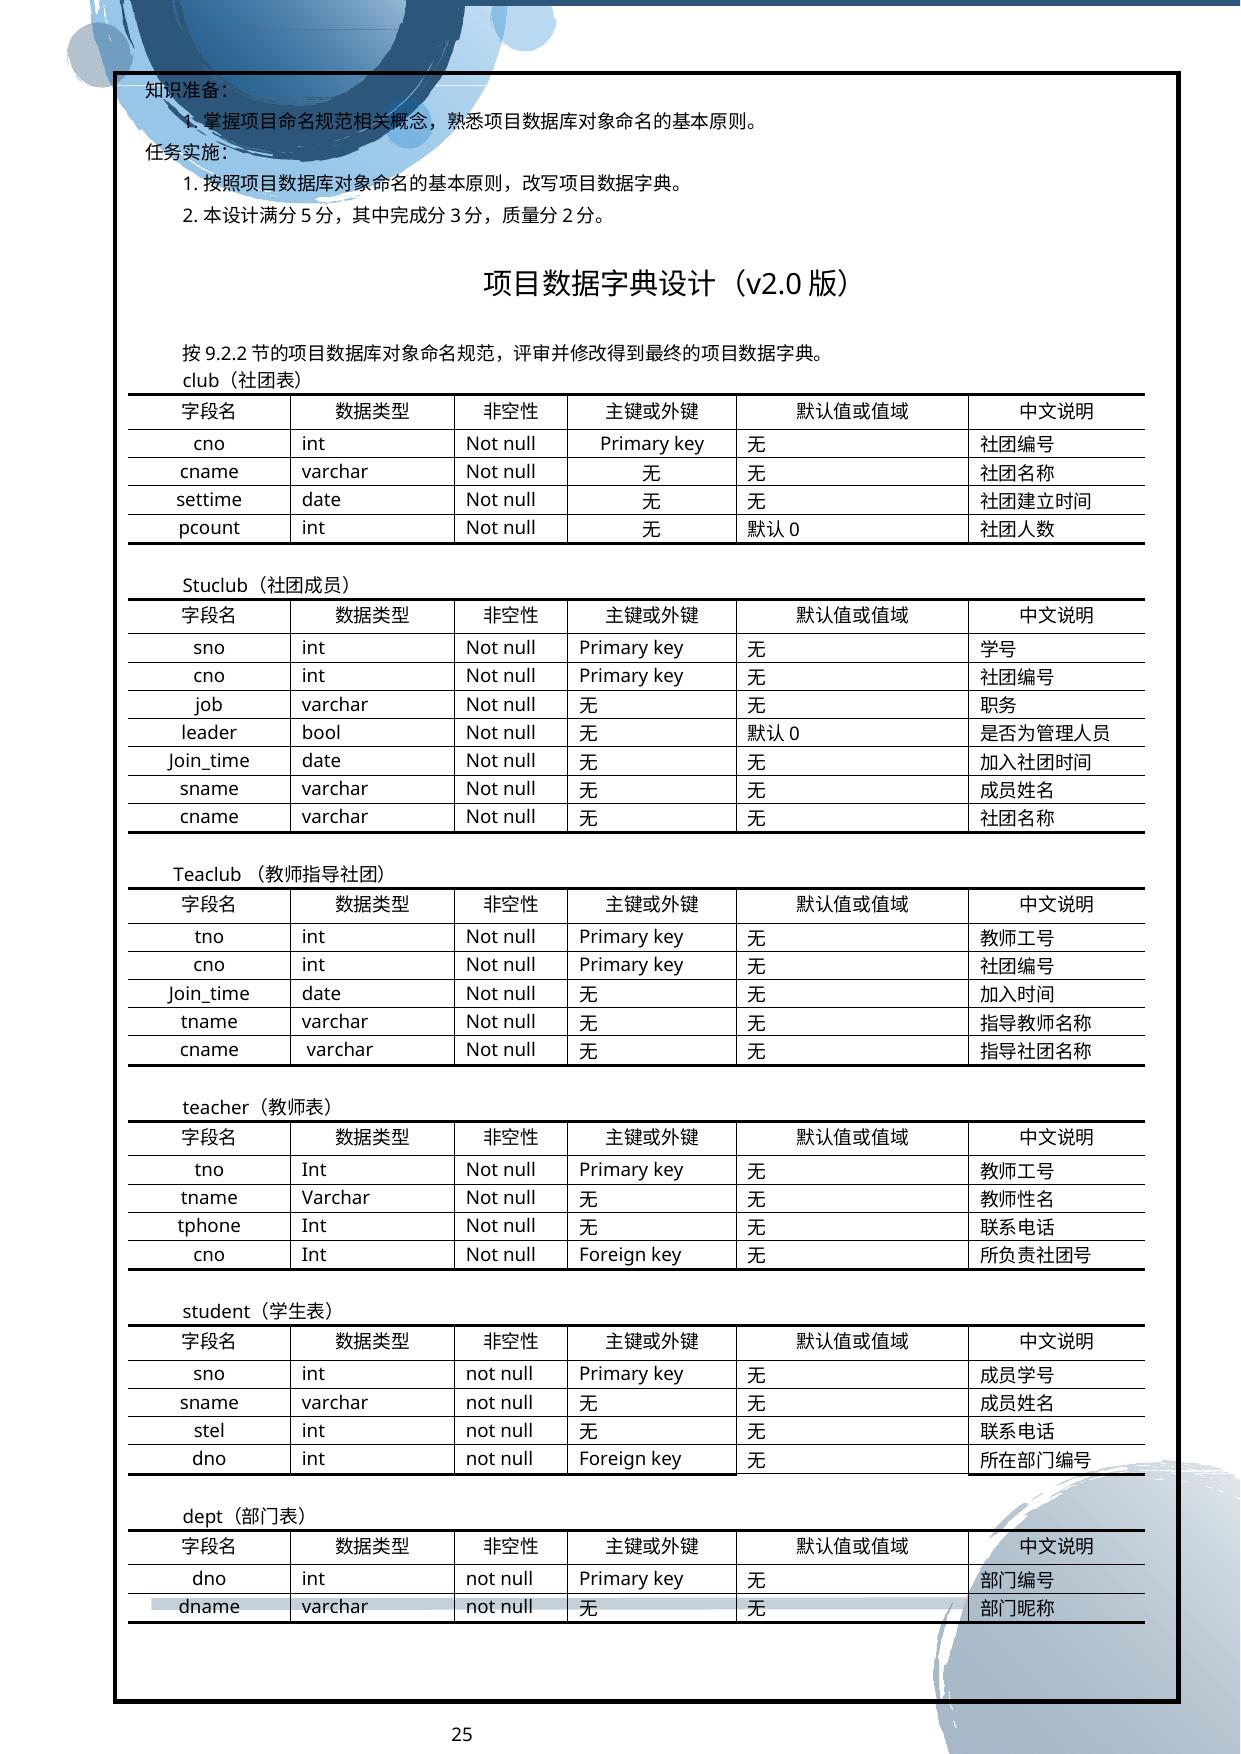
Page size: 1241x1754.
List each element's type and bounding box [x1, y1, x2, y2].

table_header [117, 75, 1176, 1699]
